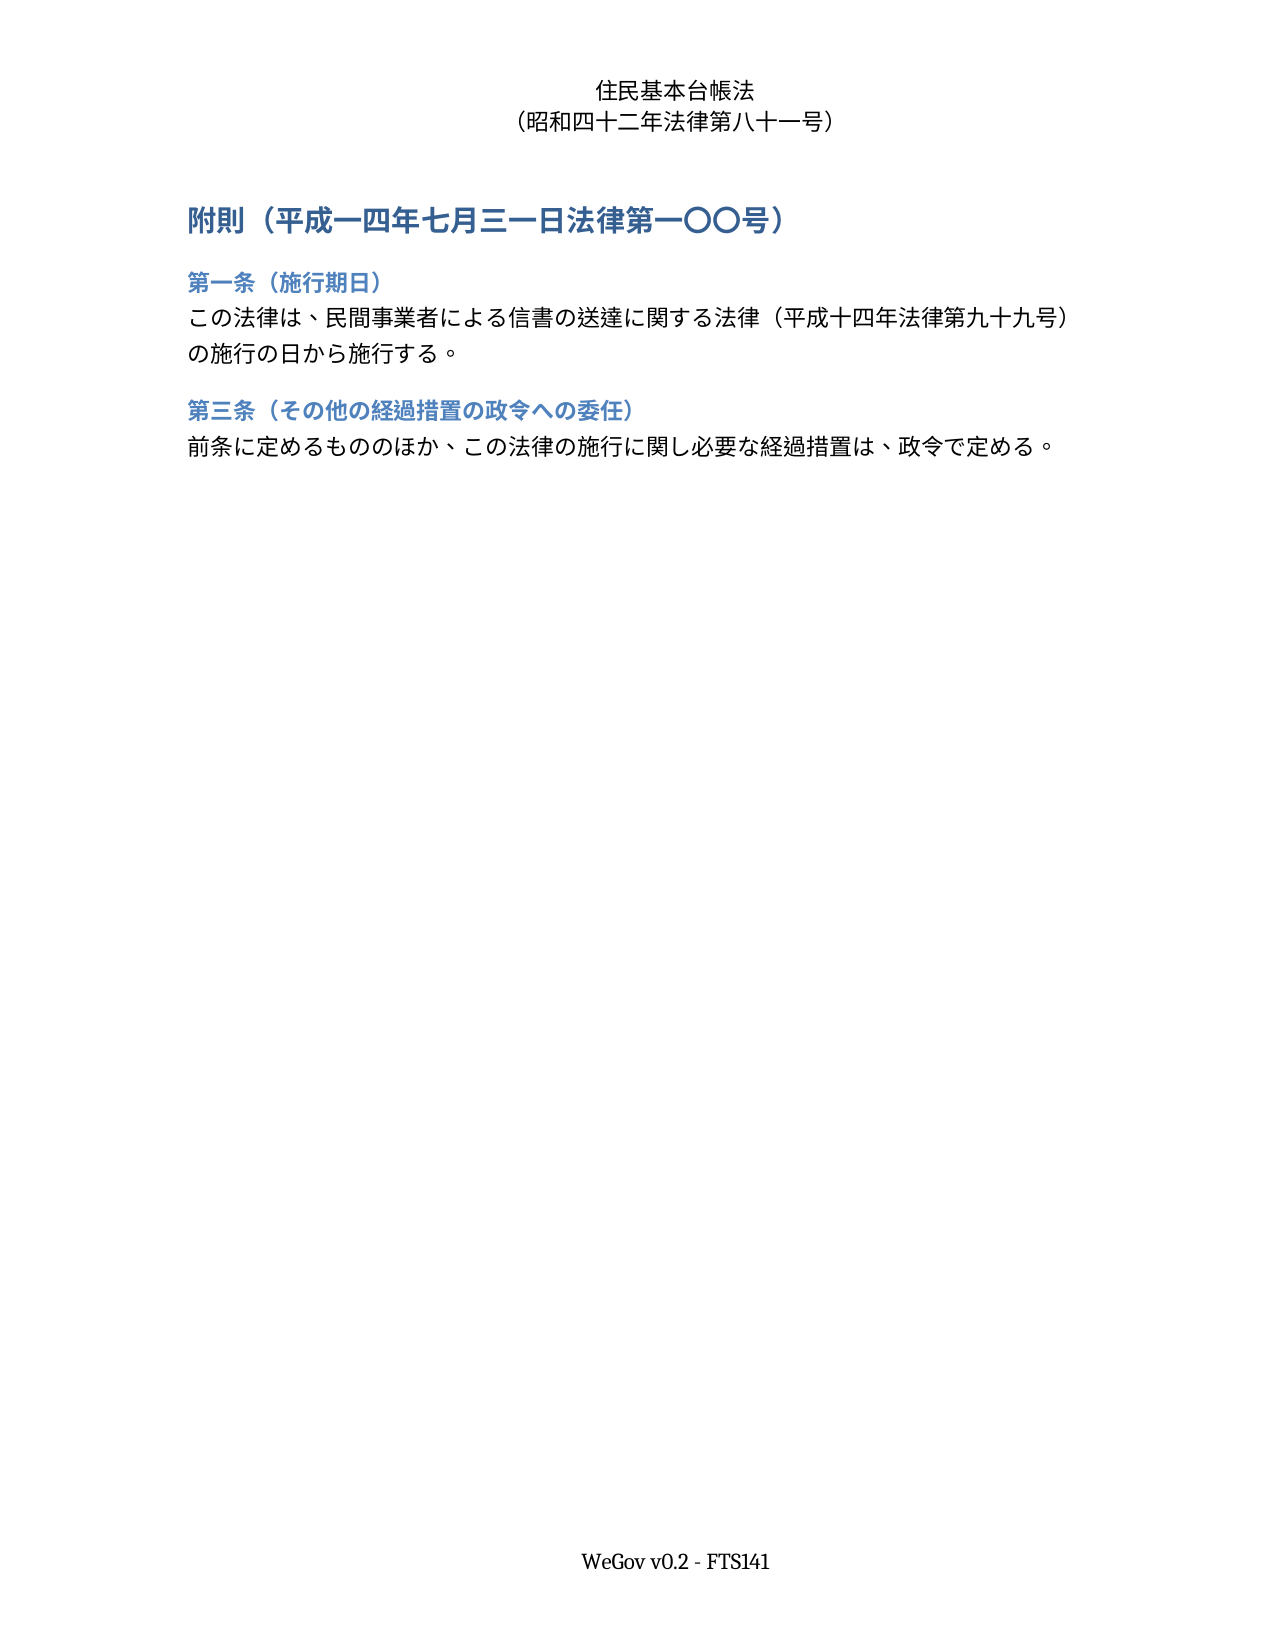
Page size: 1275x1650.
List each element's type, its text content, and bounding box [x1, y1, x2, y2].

subtitle 第三条（その他の経過措置の政令への委任） [187, 395, 1087, 426]
subtitle 第一条（施行期日） [187, 266, 1087, 298]
text この法律は、民間事業者による信書の送達に関する法律（平成十四年法律第九十九号）の施行の日から施行する。 [187, 302, 1087, 369]
subtitle 附則（平成一四年七月三一日法律第一〇〇号） [187, 200, 1087, 240]
text 前条に定めるもののほか、この法律の施行に関し必要な経過措置は、政令で定める。 [187, 431, 1087, 462]
